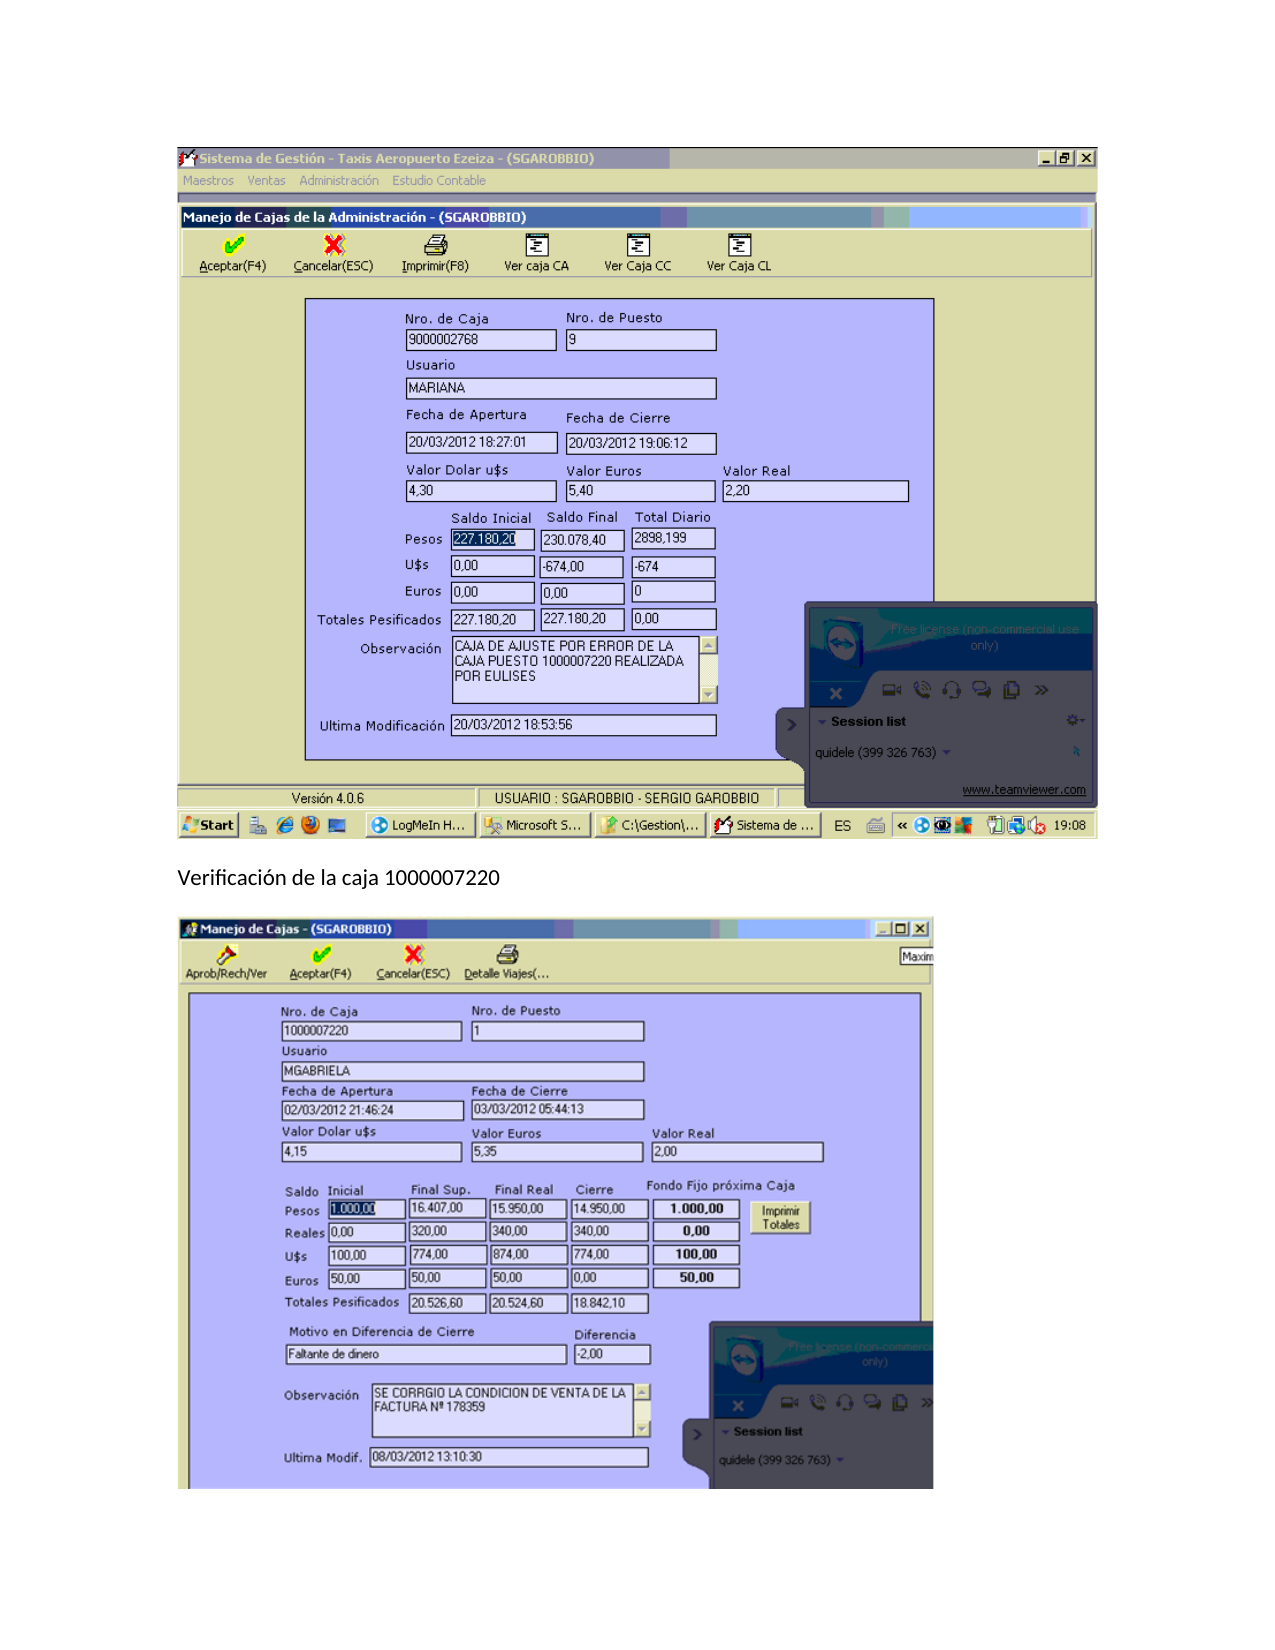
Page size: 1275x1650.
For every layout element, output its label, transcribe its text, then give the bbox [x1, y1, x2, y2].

picture [177, 147, 1098, 839]
picture [177, 916, 934, 1489]
text Verificación de la caja 1000007220 [177, 863, 1098, 891]
